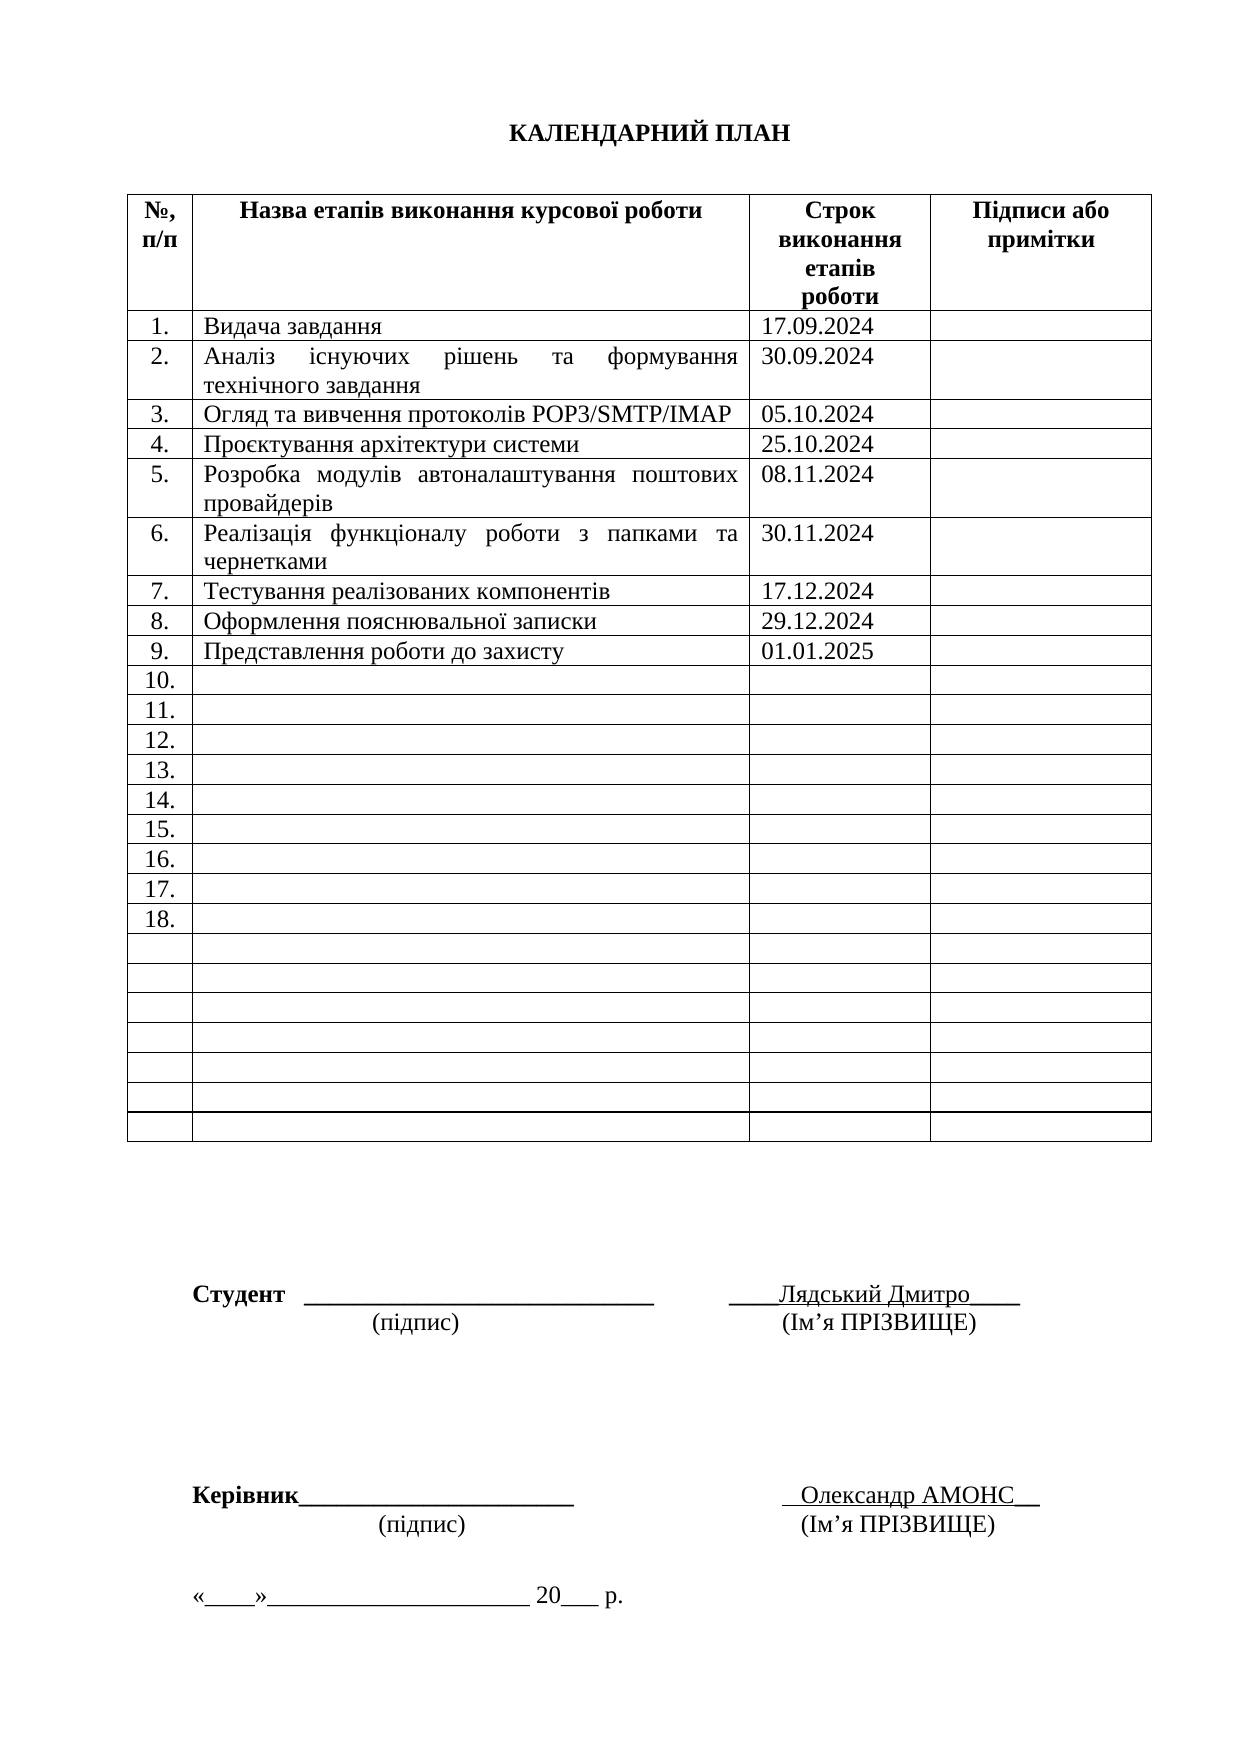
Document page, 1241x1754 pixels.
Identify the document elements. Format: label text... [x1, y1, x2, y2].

table_cell Оформлення пояснювальної записки [193, 606, 749, 635]
table_cell Проєктування архітектури системи [193, 429, 749, 458]
table_cell [193, 934, 749, 962]
text Керівник______________________ Олександр АМОНС__ [118, 1480, 1181, 1509]
table_cell [931, 934, 1151, 962]
table_cell [750, 755, 930, 784]
table_cell Видача завдання [193, 311, 749, 340]
table_cell Аналіз існуючих рішень та формування технічного завдання [193, 341, 749, 398]
table_cell [193, 1083, 749, 1111]
table_cell 16. [128, 844, 192, 873]
table_header №, п/п [128, 195, 192, 310]
table_cell [750, 874, 930, 903]
table_cell 8. [128, 606, 192, 635]
table_cell [193, 815, 749, 843]
table_cell [750, 993, 930, 1022]
table_cell [931, 725, 1151, 754]
table_cell [750, 1083, 930, 1111]
table_cell [193, 874, 749, 903]
table_cell [931, 815, 1151, 843]
table_cell [750, 785, 930, 813]
table_header Строк виконання етапів роботи [750, 195, 930, 310]
table_cell 15. [128, 815, 192, 843]
table_cell [931, 429, 1151, 458]
table_cell 2. [128, 341, 192, 398]
table_cell 11. [128, 695, 192, 724]
table_cell Тестування реалізованих компонентів [193, 576, 749, 605]
table_cell [193, 755, 749, 784]
table_cell [750, 695, 930, 724]
text (підпис) (Ім’я ПРІЗВИЩЕ) [118, 1509, 1181, 1537]
table_cell 17. [128, 874, 192, 903]
table_cell [931, 576, 1151, 605]
table_cell 13. [128, 755, 192, 784]
table_cell [931, 1053, 1151, 1082]
table_cell 01.01.2025 [750, 636, 930, 664]
table_cell 3. [128, 400, 192, 428]
table_cell [193, 1053, 749, 1082]
table_cell [931, 755, 1151, 784]
text Студент ____________________________ ____Лядський Дмитро____ [118, 1279, 1181, 1307]
table_cell 25.10.2024 [750, 429, 930, 458]
table_cell Реалізація функціоналу роботи з папками та чернетками [193, 518, 749, 575]
table_cell [128, 1083, 192, 1111]
table_cell [128, 964, 192, 992]
table_cell [931, 874, 1151, 903]
table_cell [128, 1053, 192, 1082]
table_cell 30.09.2024 [750, 341, 930, 398]
table_cell 10. [128, 666, 192, 694]
table_cell [931, 964, 1151, 992]
table_cell [750, 844, 930, 873]
table_cell [931, 993, 1151, 1022]
table_cell [931, 1083, 1151, 1111]
table_cell [750, 1113, 930, 1141]
table_cell 7. [128, 576, 192, 605]
table_cell [128, 1023, 192, 1052]
table_cell [750, 1023, 930, 1052]
table_header Підписи або примітки [931, 195, 1151, 310]
table_cell 4. [128, 429, 192, 458]
table_cell 12. [128, 725, 192, 754]
table_cell [128, 934, 192, 962]
table_cell [750, 666, 930, 694]
table_cell [193, 964, 749, 992]
table_cell [931, 1113, 1151, 1141]
table_cell [128, 1113, 192, 1141]
table_cell [193, 725, 749, 754]
table_cell [931, 606, 1151, 635]
table_cell 9. [128, 636, 192, 664]
title КАЛЕНДАРНИЙ ПЛАН [118, 118, 1181, 147]
table_cell [931, 636, 1151, 664]
table_cell 1. [128, 311, 192, 340]
table_cell 5. [128, 459, 192, 517]
table_cell 18. [128, 904, 192, 933]
table_cell [931, 695, 1151, 724]
table_cell 29.12.2024 [750, 606, 930, 635]
table_cell 30.11.2024 [750, 518, 930, 575]
table_cell [931, 311, 1151, 340]
table_cell [193, 695, 749, 724]
table_cell [931, 1023, 1151, 1052]
table_cell 6. [128, 518, 192, 575]
text (підпис) (Ім’я ПРІЗВИЩЕ) [118, 1307, 1181, 1365]
table_cell [931, 459, 1151, 517]
table_cell [931, 518, 1151, 575]
table_cell [931, 400, 1151, 428]
table_cell [193, 904, 749, 933]
table_cell [931, 785, 1151, 813]
table_cell 17.12.2024 [750, 576, 930, 605]
table_cell [193, 993, 749, 1022]
table_cell Огляд та вивчення протоколів POP3/SMTP/IMAP [193, 400, 749, 428]
table_cell 17.09.2024 [750, 311, 930, 340]
table_cell [193, 666, 749, 694]
table_cell [931, 666, 1151, 694]
table_cell [750, 904, 930, 933]
table_cell [193, 785, 749, 813]
table_cell [193, 1113, 749, 1141]
table_cell 14. [128, 785, 192, 813]
table_cell [193, 844, 749, 873]
table_cell [931, 341, 1151, 398]
table_cell [931, 904, 1151, 933]
table_cell [750, 815, 930, 843]
table_cell [750, 1053, 930, 1082]
table_cell [750, 725, 930, 754]
table_cell Представлення роботи до захисту [193, 636, 749, 664]
text «____»_____________________ 20___ р. [118, 1581, 1181, 1609]
table_cell [128, 993, 192, 1022]
table_cell 08.11.2024 [750, 459, 930, 517]
table_cell [750, 964, 930, 992]
table_header Назва етапів виконання курсової роботи [193, 195, 749, 310]
table_cell [193, 1023, 749, 1052]
table_cell 05.10.2024 [750, 400, 930, 428]
table_cell Розробка модулів автоналаштування поштових провайдерів [193, 459, 749, 517]
table_cell [931, 844, 1151, 873]
table_cell [750, 934, 930, 962]
